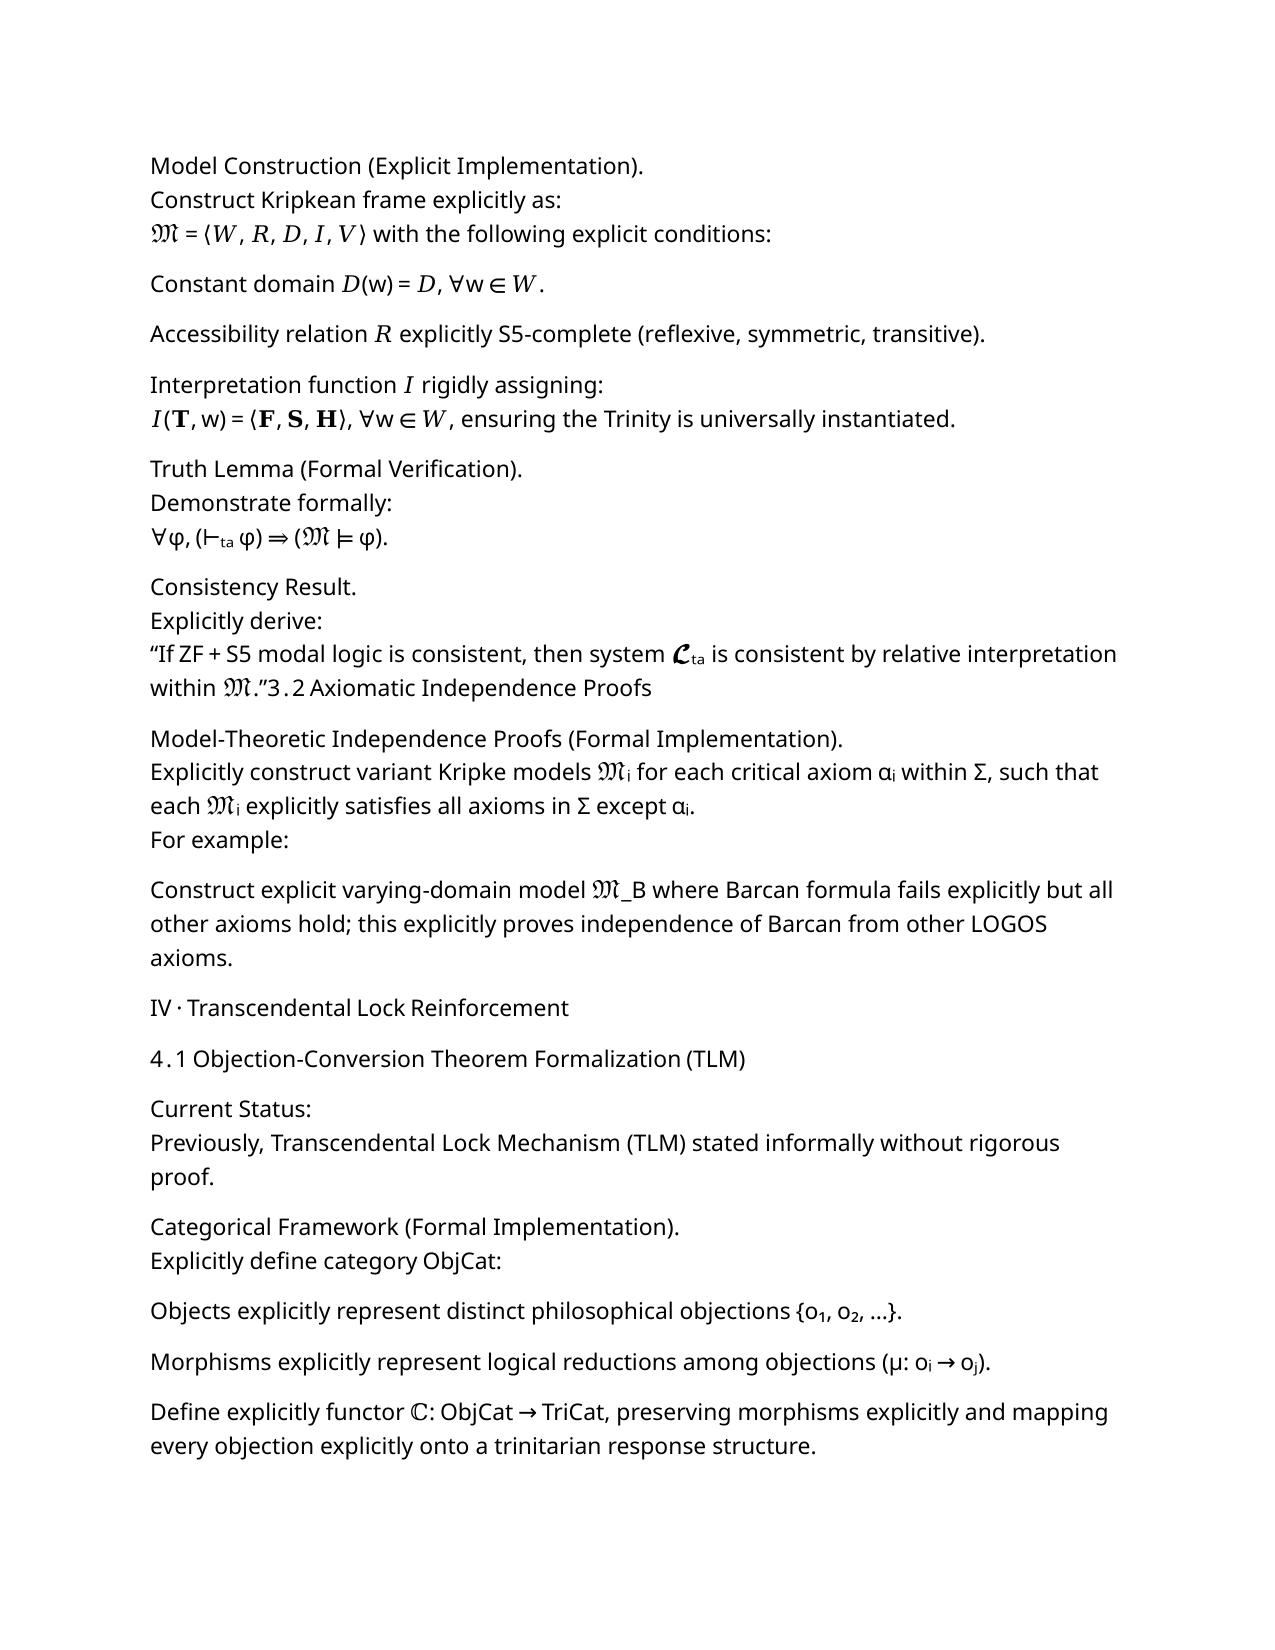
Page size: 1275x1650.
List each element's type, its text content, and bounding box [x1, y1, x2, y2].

text Construct explicit varying-domain model 𝔐_B where Barcan formula fails explicitly but all other axioms hold; this explicitly proves independence of Barcan from other LOGOS axioms. [150, 874, 1125, 973]
text Model-Theoretic Independence Proofs (Formal Implementation). Explicitly construct variant Kripke models 𝔐ᵢ for each critical axiom αᵢ within Σ, such that each 𝔐ᵢ explicitly satisfies all axioms in Σ except αᵢ. For example: [150, 722, 1125, 855]
text IV · Transcendental Lock Reinforcement [150, 992, 1125, 1023]
text Morphisms explicitly represent logical reductions among objections (μ: oᵢ → oⱼ). [150, 1345, 1125, 1377]
text Objects explicitly represent distinct philosophical objections {o₁, o₂, …}. [150, 1295, 1125, 1326]
text Constant domain 𝐷(w) = 𝐷, ∀w ∈ 𝑊. [150, 268, 1125, 299]
text Interpretation function 𝐼 rigidly assigning: 𝐼(𝐓, w) = ⟨𝐅, 𝐒, 𝐇⟩, ∀w ∈ 𝑊, ensuring the Trinity is universally instantiated. [150, 369, 1125, 434]
text Define explicitly functor ℂ: ObjCat → TriCat, preserving morphisms explicitly and mapping every objection explicitly onto a trinitarian response structure. [150, 1396, 1125, 1461]
text Consistency Result. Explicitly derive: “If ZF + S5 modal logic is consistent, then system 𝓛ₜₐ is consistent by relative interpretation within 𝔐.”3․2 Axiomatic Independence Proofs [150, 571, 1125, 703]
text Categorical Framework (Formal Implementation). Explicitly define category ObjCat: [150, 1211, 1125, 1276]
text Accessibility relation 𝑅 explicitly S5-complete (reflexive, symmetric, transitive). [150, 318, 1125, 349]
text Truth Lemma (Formal Verification). Demonstrate formally: ∀φ, (⊢ₜₐ φ) ⇒ (𝔐 ⊨ φ). [150, 453, 1125, 552]
text 4․1 Objection-Conversion Theorem Formalization (TLM) [150, 1042, 1125, 1074]
text Model Construction (Explicit Implementation). Construct Kripkean frame explicitly as: 𝔐 = ⟨𝑊, 𝑅, 𝐷, 𝐼, 𝑉⟩ with the following explicit conditions: [150, 150, 1125, 249]
text Current Status: Previously, Transcendental Lock Mechanism (TLM) stated informally without rigorous proof. [150, 1093, 1125, 1192]
